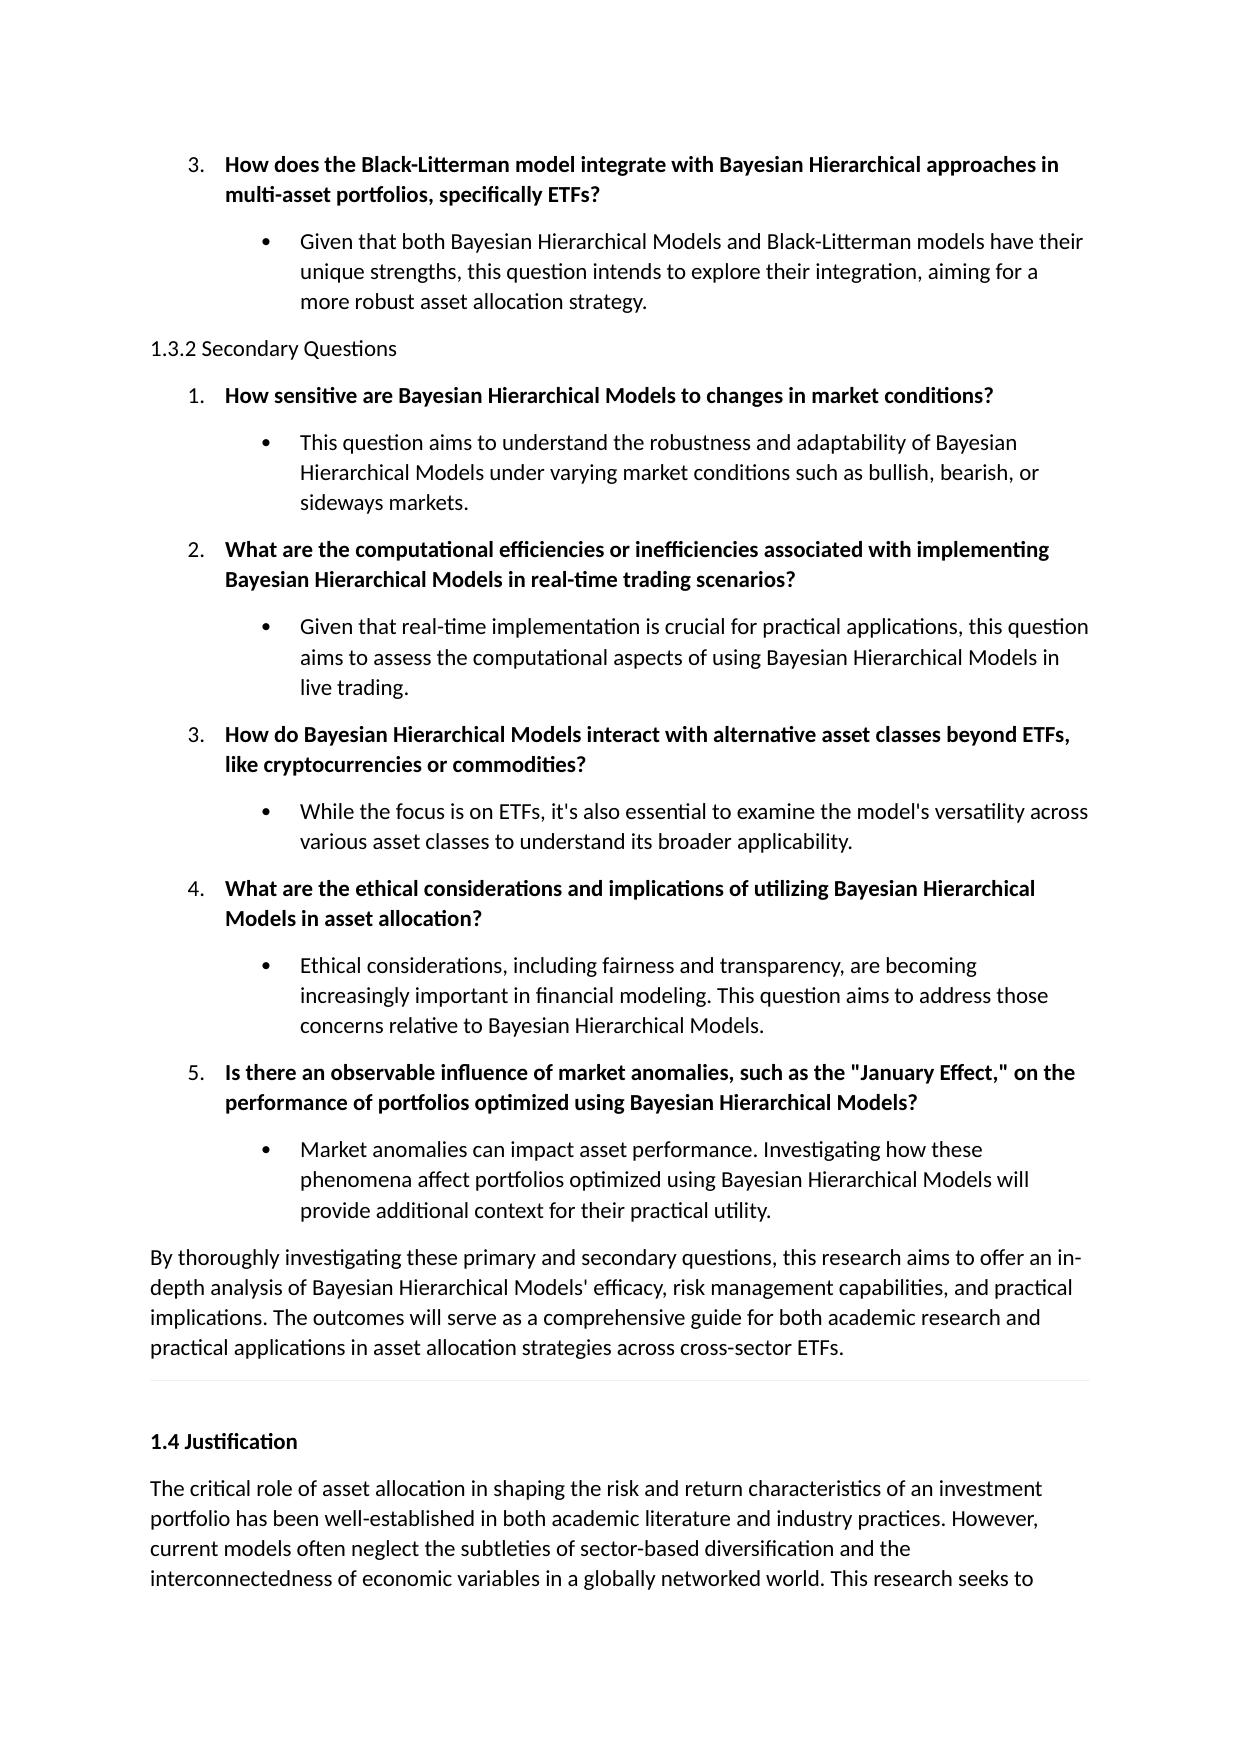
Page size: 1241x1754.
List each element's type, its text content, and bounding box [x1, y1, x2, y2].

list This question aims to understand the robustness and adaptability of Bayesian Hierarchical Models under varying market conditions such as bullish, bearish, or sideways markets. [262, 428, 1090, 517]
text By thoroughly investigating these primary and secondary questions, this research aims to offer an in-depth analysis of Bayesian Hierarchical Models' efficacy, risk management capabilities, and practical implications. The outcomes will serve as a comprehensive guide for both academic research and practical applications in asset allocation strategies across cross-sector ETFs. [150, 1243, 1090, 1361]
list Given that real-time implementation is crucial for practical applications, this question aims to assess the computational aspects of using Bayesian Hierarchical Models in live trading. [262, 612, 1090, 701]
list Ethical considerations, including fairness and transparency, are becoming increasingly important in financial modeling. This question aims to address those concerns relative to Bayesian Hierarchical Models. [262, 951, 1090, 1039]
list What are the computational efficiencies or inefficiencies associated with implementing Bayesian Hierarchical Models in real-time trading scenarios? [187, 535, 1090, 594]
list While the focus is on ETFs, it's also essential to examine the model's versatility across various asset classes to understand its broader applicability. [262, 797, 1090, 855]
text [150, 1474, 1090, 1593]
list What are the ethical considerations and implications of utilizing Bayesian Hierarchical Models in asset allocation? [187, 874, 1090, 932]
list How does the Black-Litterman model integrate with Bayesian Hierarchical approaches in multi-asset portfolios, specifically ETFs? [187, 150, 1090, 208]
text 1.4 Justification [150, 1427, 1090, 1455]
list Is there an observable influence of market anomalies, such as the "January Effect," on the performance of portfolios optimized using Bayesian Hierarchical Models? [187, 1058, 1090, 1117]
list How sensitive are Bayesian Hierarchical Models to changes in market conditions? [187, 381, 1090, 409]
list How do Bayesian Hierarchical Models interact with alternative asset classes beyond ETFs, like cryptocurrencies or commodities? [187, 720, 1090, 778]
list Given that both Bayesian Hierarchical Models and Black-Litterman models have their unique strengths, this question intends to explore their integration, aiming for a more robust asset allocation strategy. [262, 227, 1090, 316]
text 1.3.2 Secondary Questions [150, 334, 1090, 362]
list Market anomalies can impact asset performance. Investigating how these phenomena affect portfolios optimized using Bayesian Hierarchical Models will provide additional context for their practical utility. [262, 1135, 1090, 1224]
